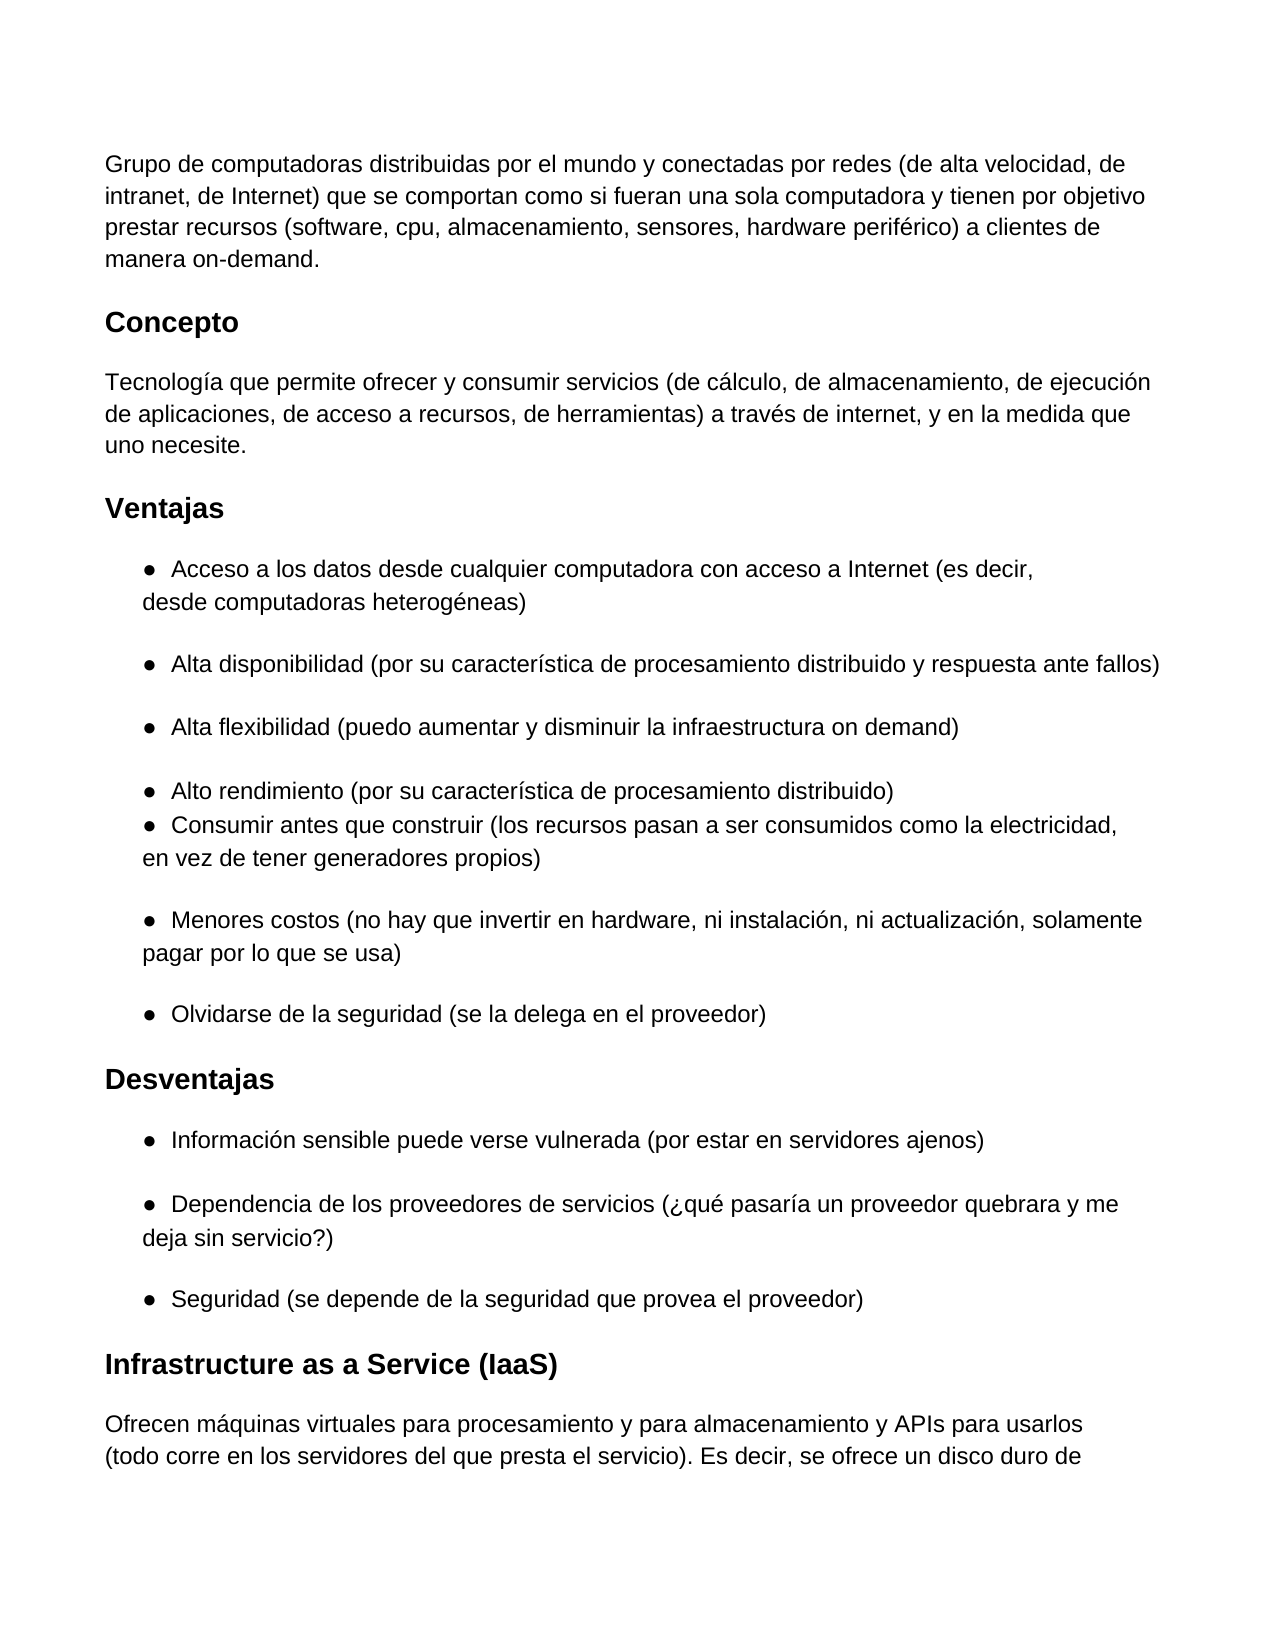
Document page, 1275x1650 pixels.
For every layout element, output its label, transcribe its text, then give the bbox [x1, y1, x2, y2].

text ● Dependencia de los proveedores de servicios (¿qué pasaría un proveedor quebrara y me deja sin servicio?) [142, 1190, 1161, 1251]
text Grupo de computadoras distribuidas por el mundo y conectadas por redes (de alta velocidad, de intranet, de Internet) que se comportan como si fueran una sola computadora y tienen por objetivo prestar recursos (software, cpu, almacenamiento, sensores, hardware periférico) a clientes de manera on‐demand. [104, 150, 1152, 273]
text Ventajas [104, 491, 259, 524]
text Desventajas [104, 1062, 307, 1096]
text ● Seguridad (se depende de la seguridad que provea el proveedor) [142, 1285, 872, 1314]
text Infrastructure as a Service (IaaS) [104, 1347, 588, 1380]
text ● Información sensible puede verse vulnerada (por estar en servidores ajenos) [142, 1126, 991, 1156]
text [104, 1410, 1130, 1470]
text ● Menores costos (no hay que invertir en hardware, ni instalación, ni actualización, solamente pagar por lo que se usa) [142, 906, 1149, 967]
text ● Olvidarse de la seguridad (se la delega en el proveedor) [142, 1000, 777, 1030]
text ● Alto rendimiento (por su característica de procesamiento distribuido) [142, 777, 919, 806]
text Concepto [104, 304, 268, 338]
text ● Acceso a los datos desde cualquier computadora con acceso a Internet (es decir, desde computadoras heterogéneas) [142, 554, 1097, 616]
text ● Alta disponibilidad (por su característica de procesamiento distribuido y respuesta ante fallos) [142, 649, 1167, 679]
text ● Consumir antes que construir (los recursos pasan a ser consumidos como la electricidad, en vez de tener generadores propios) [142, 811, 1142, 872]
text Tecnología que permite ofrecer y consumir servicios (de cálculo, de almacenamiento, de ejecución de aplicaciones, de acceso a recursos, de herramientas) a través de internet, y en la medida que uno necesite. [104, 368, 1157, 459]
text ● Alta flexibilidad (puedo aumentar y disminuir la infraestructura on demand) [142, 713, 983, 743]
